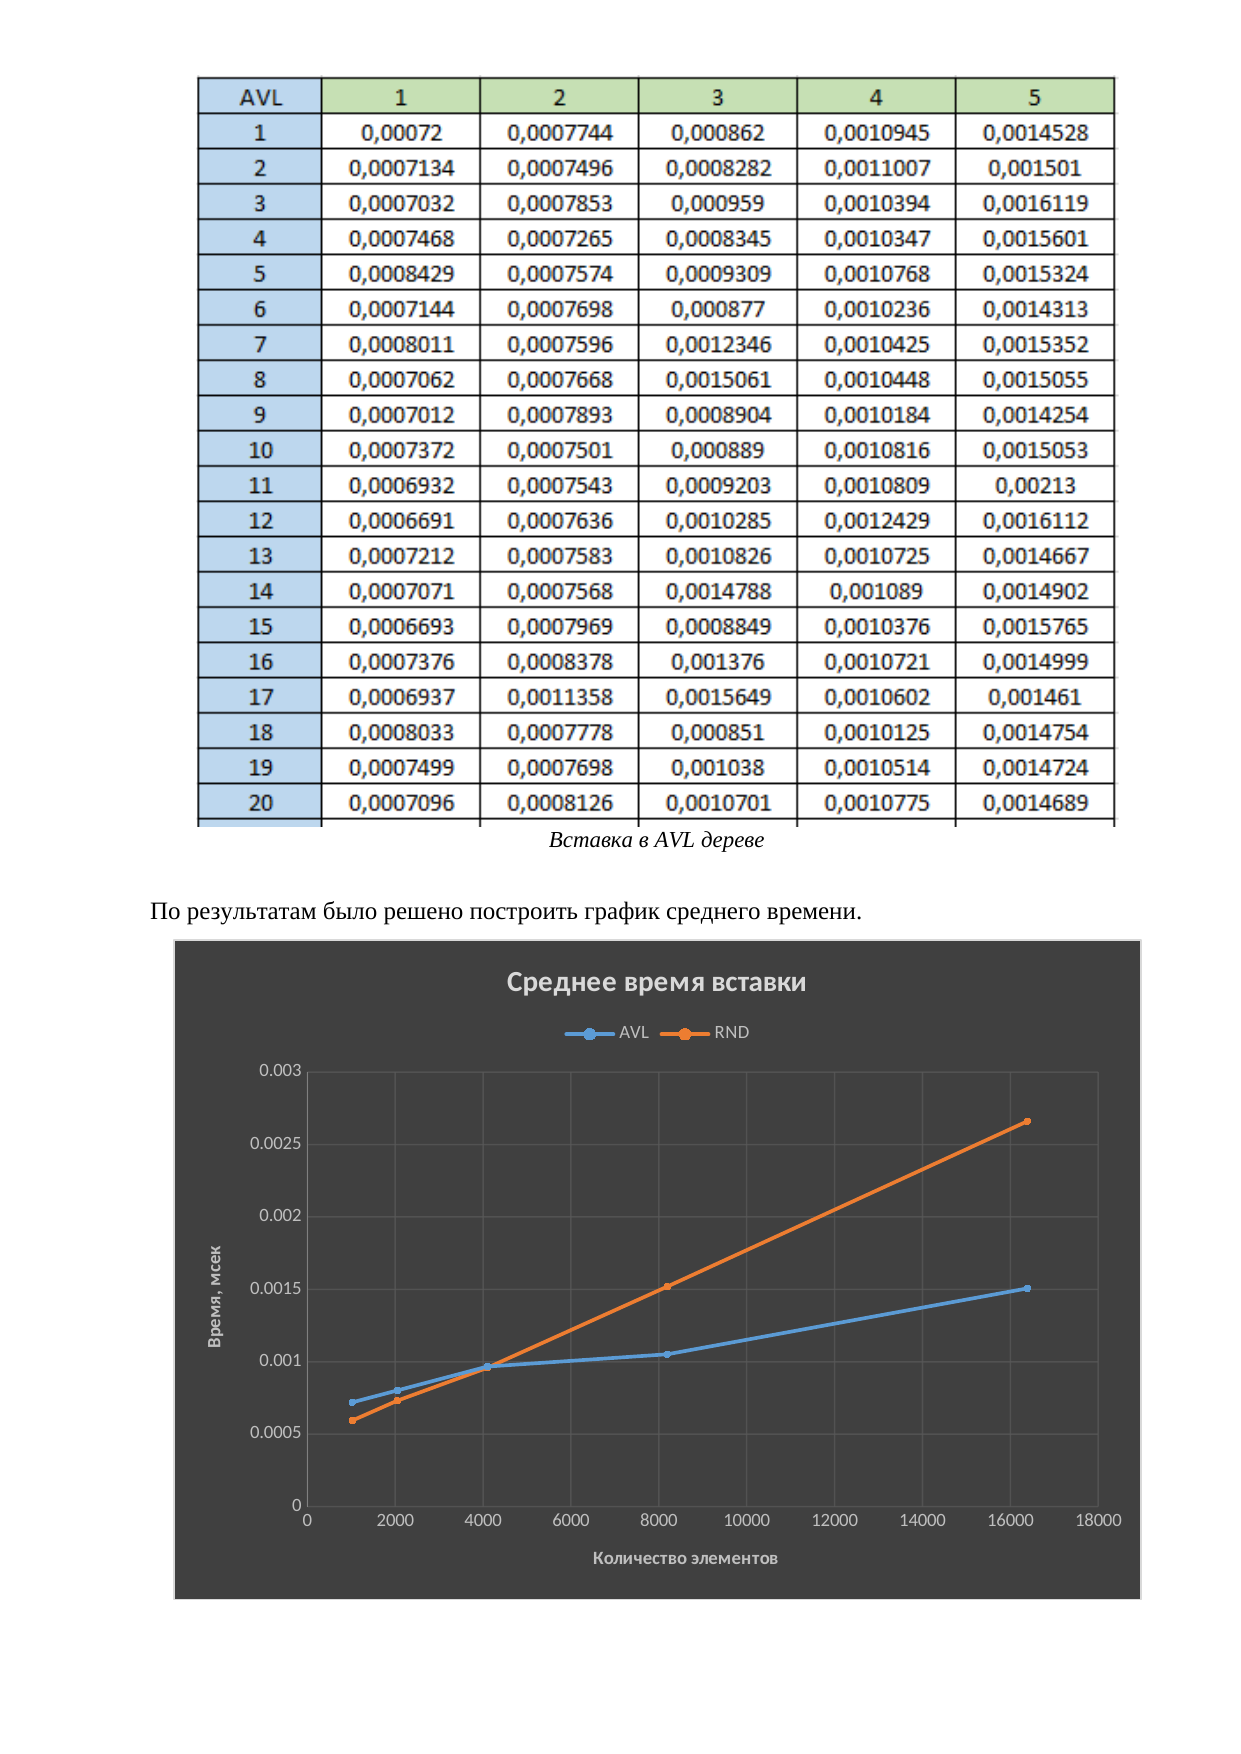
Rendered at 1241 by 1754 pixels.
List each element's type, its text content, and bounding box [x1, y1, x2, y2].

list Вставка в AVL дереве [150, 827, 1165, 853]
list По результатам было решено построить график среднего времени. [150, 896, 1165, 925]
picture [196, 75, 1119, 827]
